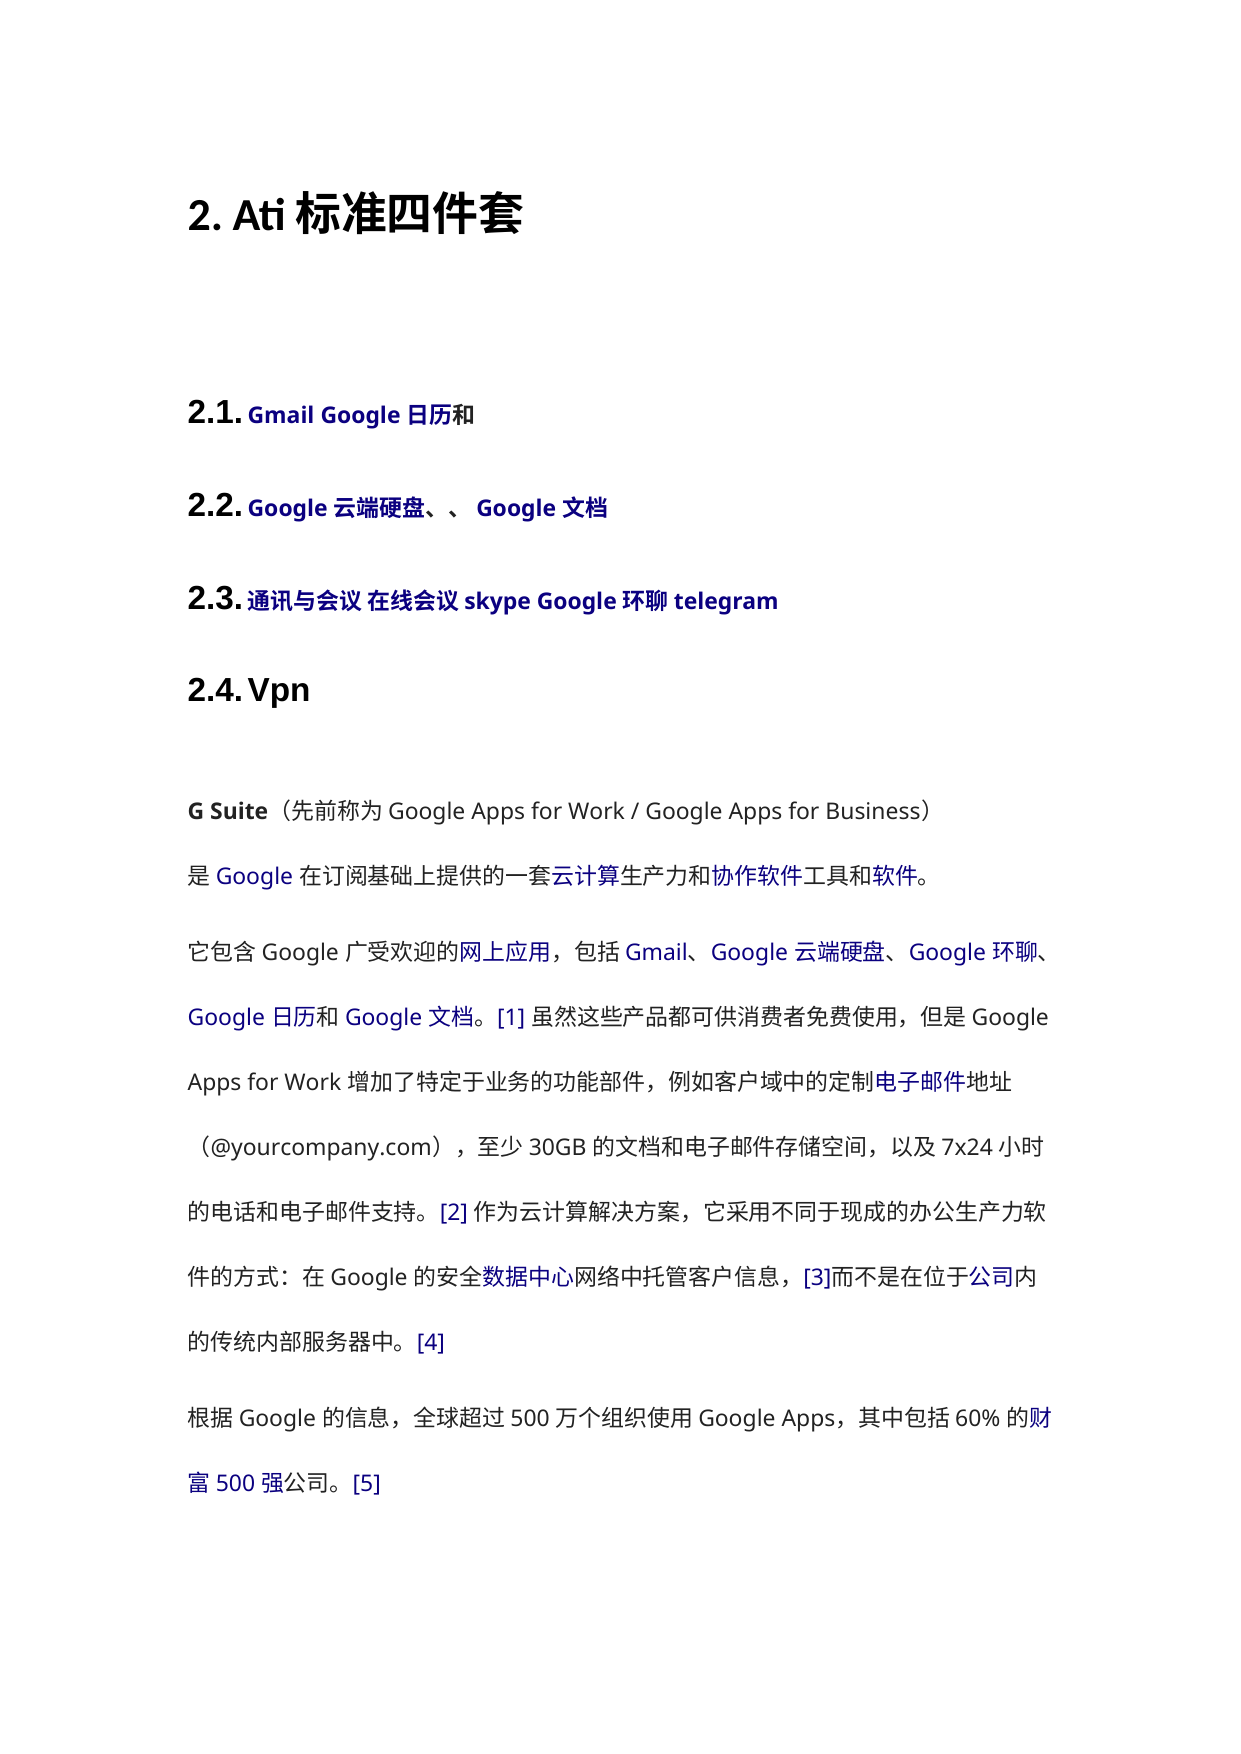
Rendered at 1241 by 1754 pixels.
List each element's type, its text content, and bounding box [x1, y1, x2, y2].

subtitle Gmail Google 日历和 [187, 387, 1053, 452]
subtitle 通讯与会议 在线会议 skype Google 环聊 telegram [187, 626, 1053, 691]
text G Suite（先前称为 Google Apps for Work / Google Apps for Business）是 Google 在订阅基础上提供的一套云计算生产力和协作软件工具和软件。 [187, 865, 1053, 995]
subtitle Google 云端硬盘、、 Google 文档 [187, 506, 1053, 571]
subtitle Ati标准四件套 [187, 162, 1053, 259]
subtitle Vpn [187, 746, 1053, 811]
text 它包含 Google 广受欢迎的网上应用，包括 Gmail、Google 云端硬盘、Google 环聊、Google 日历和 Google 文档。[1] 虽然这些产品都可供消费者免费使用，但是 Google Apps for Work 增加了特定于业务的功能部件，例如客户域中的定制电子邮件地址（@yourcompany.com），至少 30GB 的文档和电子邮件存储空间，以及 7x24 小时的电话和电子邮件支持。[2] 作为云计算解决方案，它采用不同于现成的办公生产力软件的方式：在 Google 的安全数据中心网络中托管客户信息，[3]而不是在位于公司内的传统内部服务器中。[4] [187, 1006, 1053, 1461]
